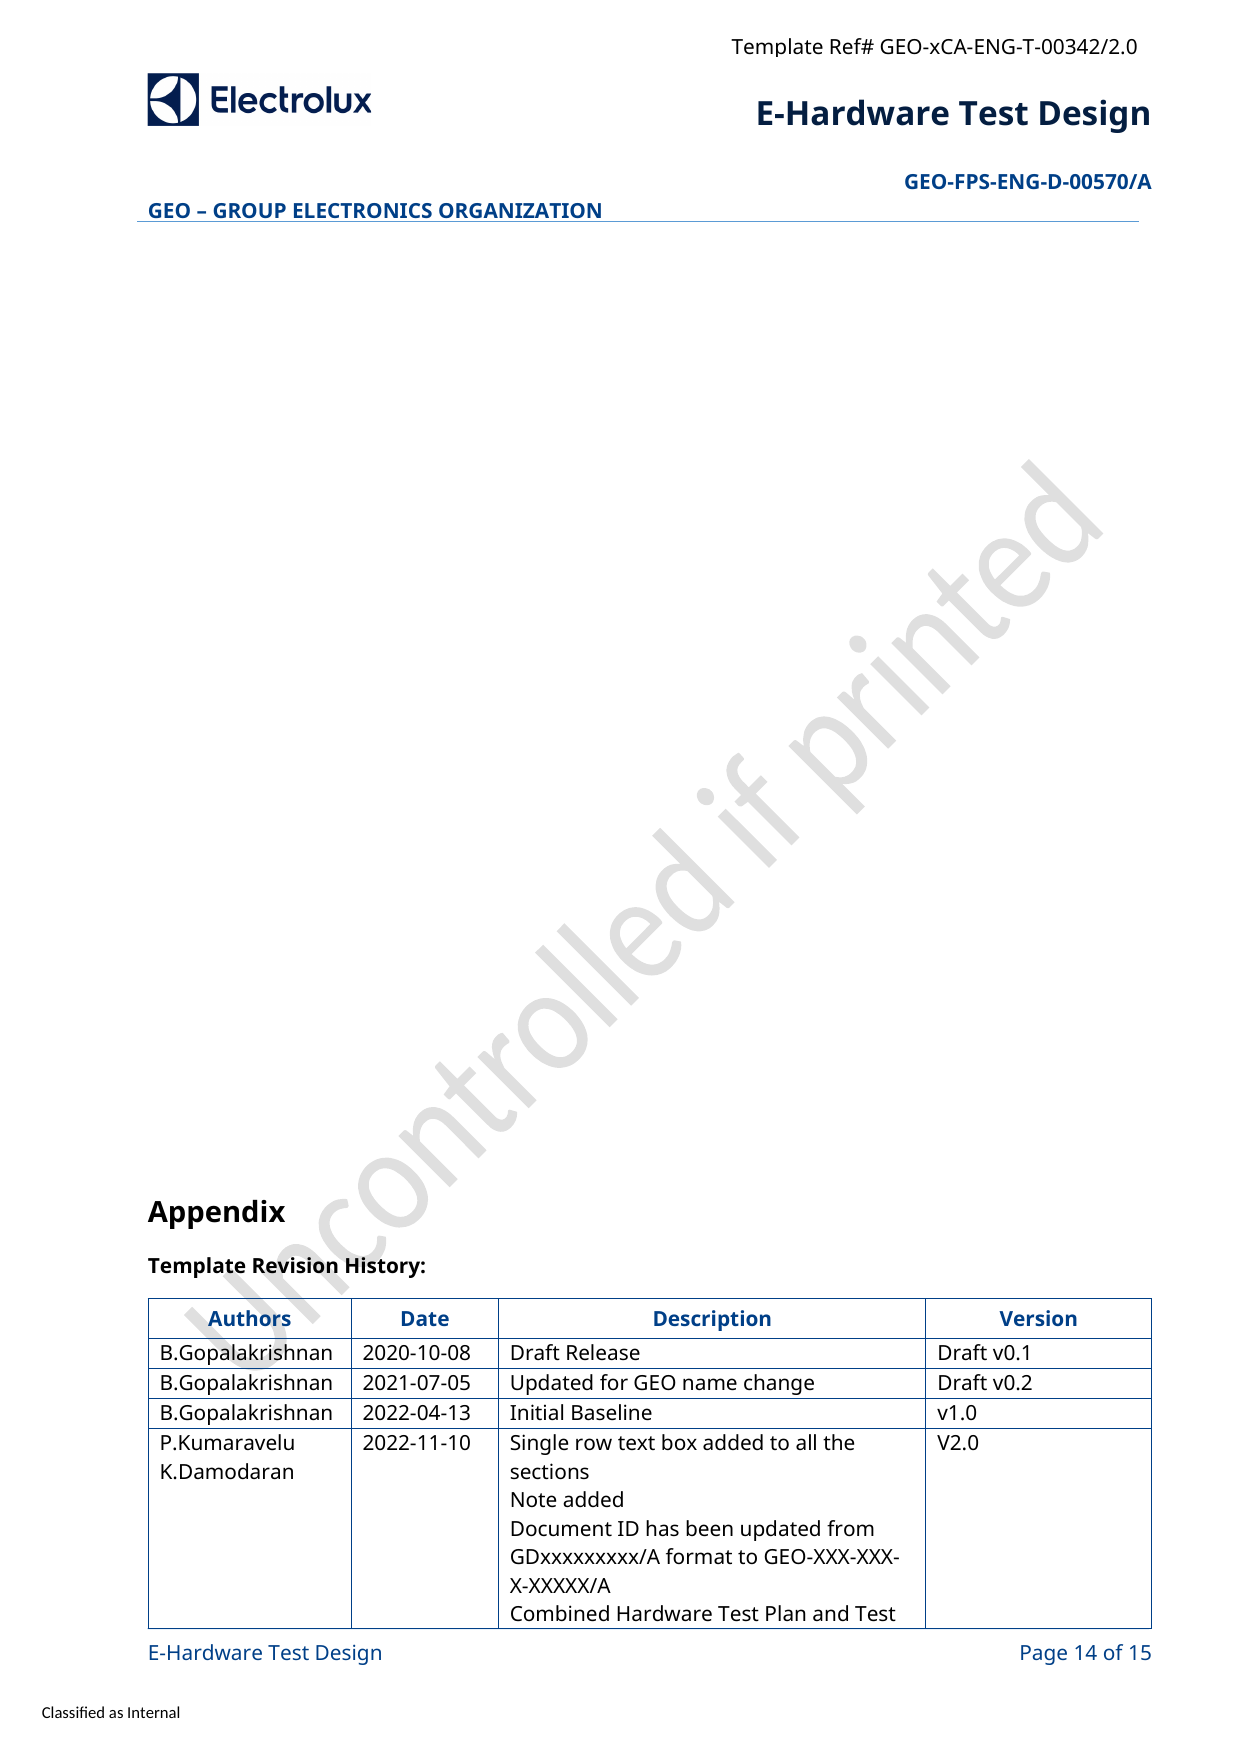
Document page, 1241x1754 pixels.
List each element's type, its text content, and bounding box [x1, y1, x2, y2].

picture [147, 73, 372, 126]
table_cell 2022-04-13 [352, 1399, 498, 1427]
table_cell Updated for GEO name change [499, 1369, 925, 1397]
text Appendix [148, 1191, 1152, 1231]
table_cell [499, 1429, 925, 1628]
table_cell B.Gopalakrishnan [149, 1369, 351, 1397]
text Template Revision History: [148, 1251, 1152, 1279]
table_cell v1.0 [926, 1399, 1151, 1427]
table_cell B.Gopalakrishnan [149, 1339, 351, 1367]
table_header Authors [149, 1299, 351, 1337]
table_cell Draft v0.1 [926, 1339, 1151, 1367]
table_cell 2022-11-10 [352, 1429, 498, 1628]
table_header Version [926, 1299, 1151, 1337]
table_cell 2020-10-08 [352, 1339, 498, 1367]
table_cell Initial Baseline [499, 1399, 925, 1427]
table_header Description [499, 1299, 925, 1337]
table_cell Draft v0.2 [926, 1369, 1151, 1397]
table_cell B.Gopalakrishnan [149, 1399, 351, 1427]
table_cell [149, 1429, 351, 1628]
table_header Date [352, 1299, 498, 1337]
table_cell Draft Release [499, 1339, 925, 1367]
table_cell V2.0 [926, 1429, 1151, 1628]
table_cell 2021-07-05 [352, 1369, 498, 1397]
